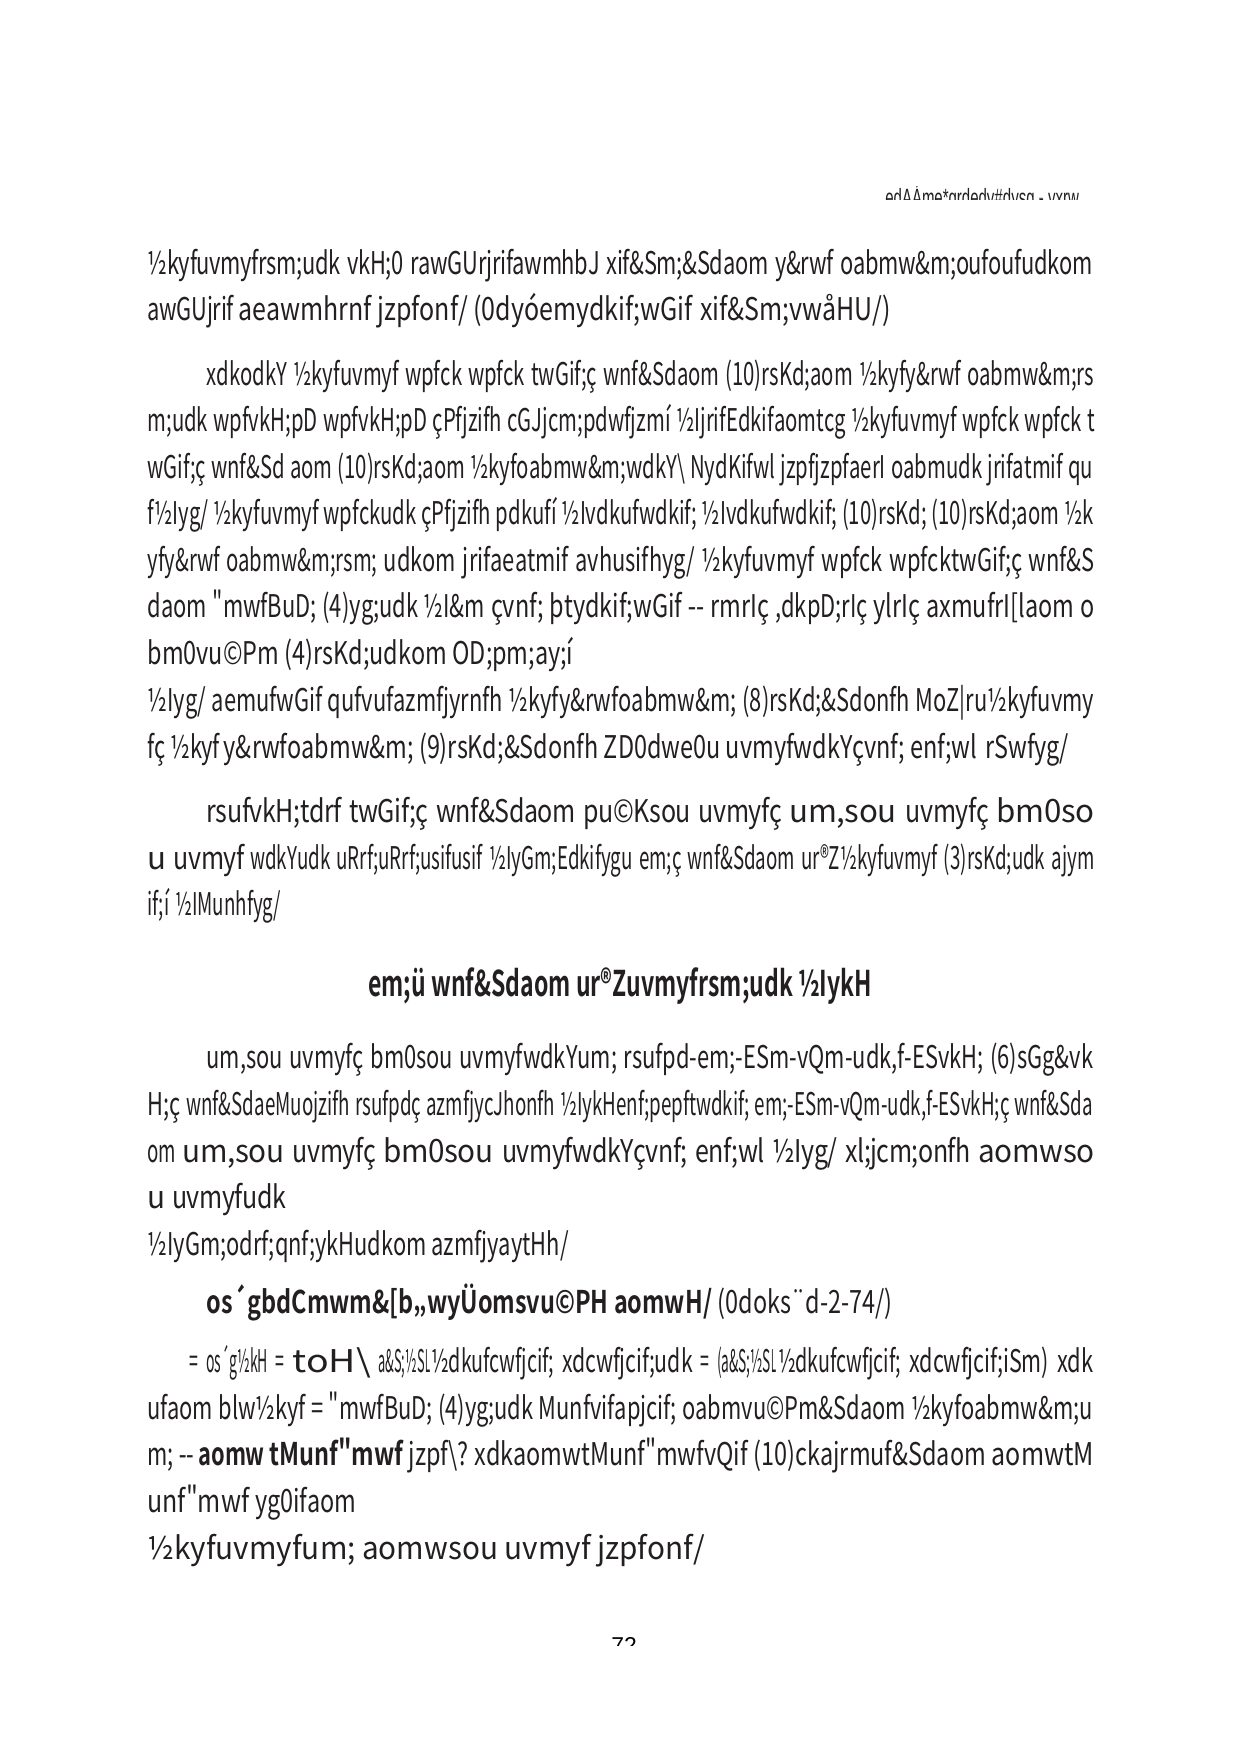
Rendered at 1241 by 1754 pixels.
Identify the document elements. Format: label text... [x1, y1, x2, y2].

text ½kyfuvmyfrsm;udk vkH;0 rawGUrjrifawmhbJ xif&Sm;&Sdaom y&rwf oabmw&m;oufoufudkom awGUjrif aeawmhrnf jzpfonf/ (0dyóemydkif;wGif xif&Sm;vwåHU/) [147, 238, 1093, 329]
text ½kyfuvmyfum; aomwsou uvmyf jzpfonf/ [147, 1523, 1107, 1568]
subtitle em;ü wnf&Sdaom ur®Zuvmyfrsm;udk ½IykH [137, 955, 1103, 1007]
text ½Iyg/ aemufwGif qufvufazmfjyrnfh ½kyfy&rwfoabmw&m; (8)rsKd;&Sdonfh MoZ|ru½kyfuvmyfç ½kyf y&rwfoabmw&m; (9)rsKd;&Sdonfh ZD0dwe0u uvmyfwdkYçvnf; enf;wl rSwfyg/ [147, 675, 1094, 767]
text = os´g½kH = toH\ a&S;½SL½dkufcwfjcif; xdcwfjcif;udk = (a&S;½SL½dkufcwfjcif; xdcwfjcif;iSm) xdkufaom blw½kyf = "mwfBuD; (4)yg;udk Munfvifapjcif; oabmvu©Pm&Sdaom ½kyfoabmw&m;um; -- aomw tMunf"mwf jzpf\? xdkaomwtMunf"mwfvQif (10)ckajrmuf&Sdaom aomwtMunf"mwf yg0ifaom [147, 1336, 1094, 1521]
text xdkodkY ½kyfuvmyf wpfck wpfck twGif;ç wnf&Sdaom (10)rsKd;aom ½kyfy&rwf oabmw&m;rsm;udk wpfvkH;pD wpfvkH;pD çPfjzifh cGJjcm;pdwfjzmí ½IjrifEdkifaomtcg ½kyfuvmyf wpfck wpfck twGif;ç wnf&Sd aom (10)rsKd;aom ½kyfoabmw&m;wdkY\ NydKifwl jzpfjzpfaerI oabmudk jrifatmif quf½Iyg/ ½kyfuvmyf wpfckudk çPfjzifh pdkufí ½Ivdkufwdkif; ½Ivdkufwdkif; (10)rsKd; (10)rsKd;aom ½kyfy&rwf oabmw&m;rsm; udkom jrifaeatmif avhusifhyg/ ½kyfuvmyf wpfck wpfcktwGif;ç wnf&Sdaom "mwfBuD; (4)yg;udk ½I&m çvnf; þtydkif;wGif -- rmrIç ,dkpD;rIç ylrIç axmufrI[laom obm0vu©Pm (4)rsKd;udkom OD;pm;ay;í [147, 349, 1095, 673]
text um,sou uvmyfç bm0sou uvmyfwdkYum; rsufpd-em;-ESm-vQm-udk,f-ESvkH; (6)sGg&vkH;ç wnf&SdaeMuojzifh rsufpdç azmfjycJhonfh ½IykHenf;pepftwdkif; em;-ESm-vQm-udk,f-ESvkH;ç wnf&Sdaom um,sou uvmyfç bm0sou uvmyfwdkYçvnf; enf;wl ½Iyg/ xl;jcm;onfh aomwsou uvmyfudk [147, 1033, 1094, 1218]
text os´gbdCmwm&[b„wyÜomsvu©PH aomwH/ (0doks¨d-2-74/) [206, 1278, 1107, 1323]
text ½IyGm;odrf;qnf;ykHudkom azmfjyaytHh/ [147, 1219, 1107, 1264]
text rsufvkH;tdrf twGif;ç wnf&Sdaom pu©Ksou uvmyfç um,sou uvmyfç bm0sou uvmyf wdkYudk uRrf;uRrf;usifusif ½IyGm;Edkifygu em;ç wnf&Sdaom ur®Z½kyfuvmyf (3)rsKd;udk ajymif;í ½IMunhfyg/ [147, 786, 1094, 924]
